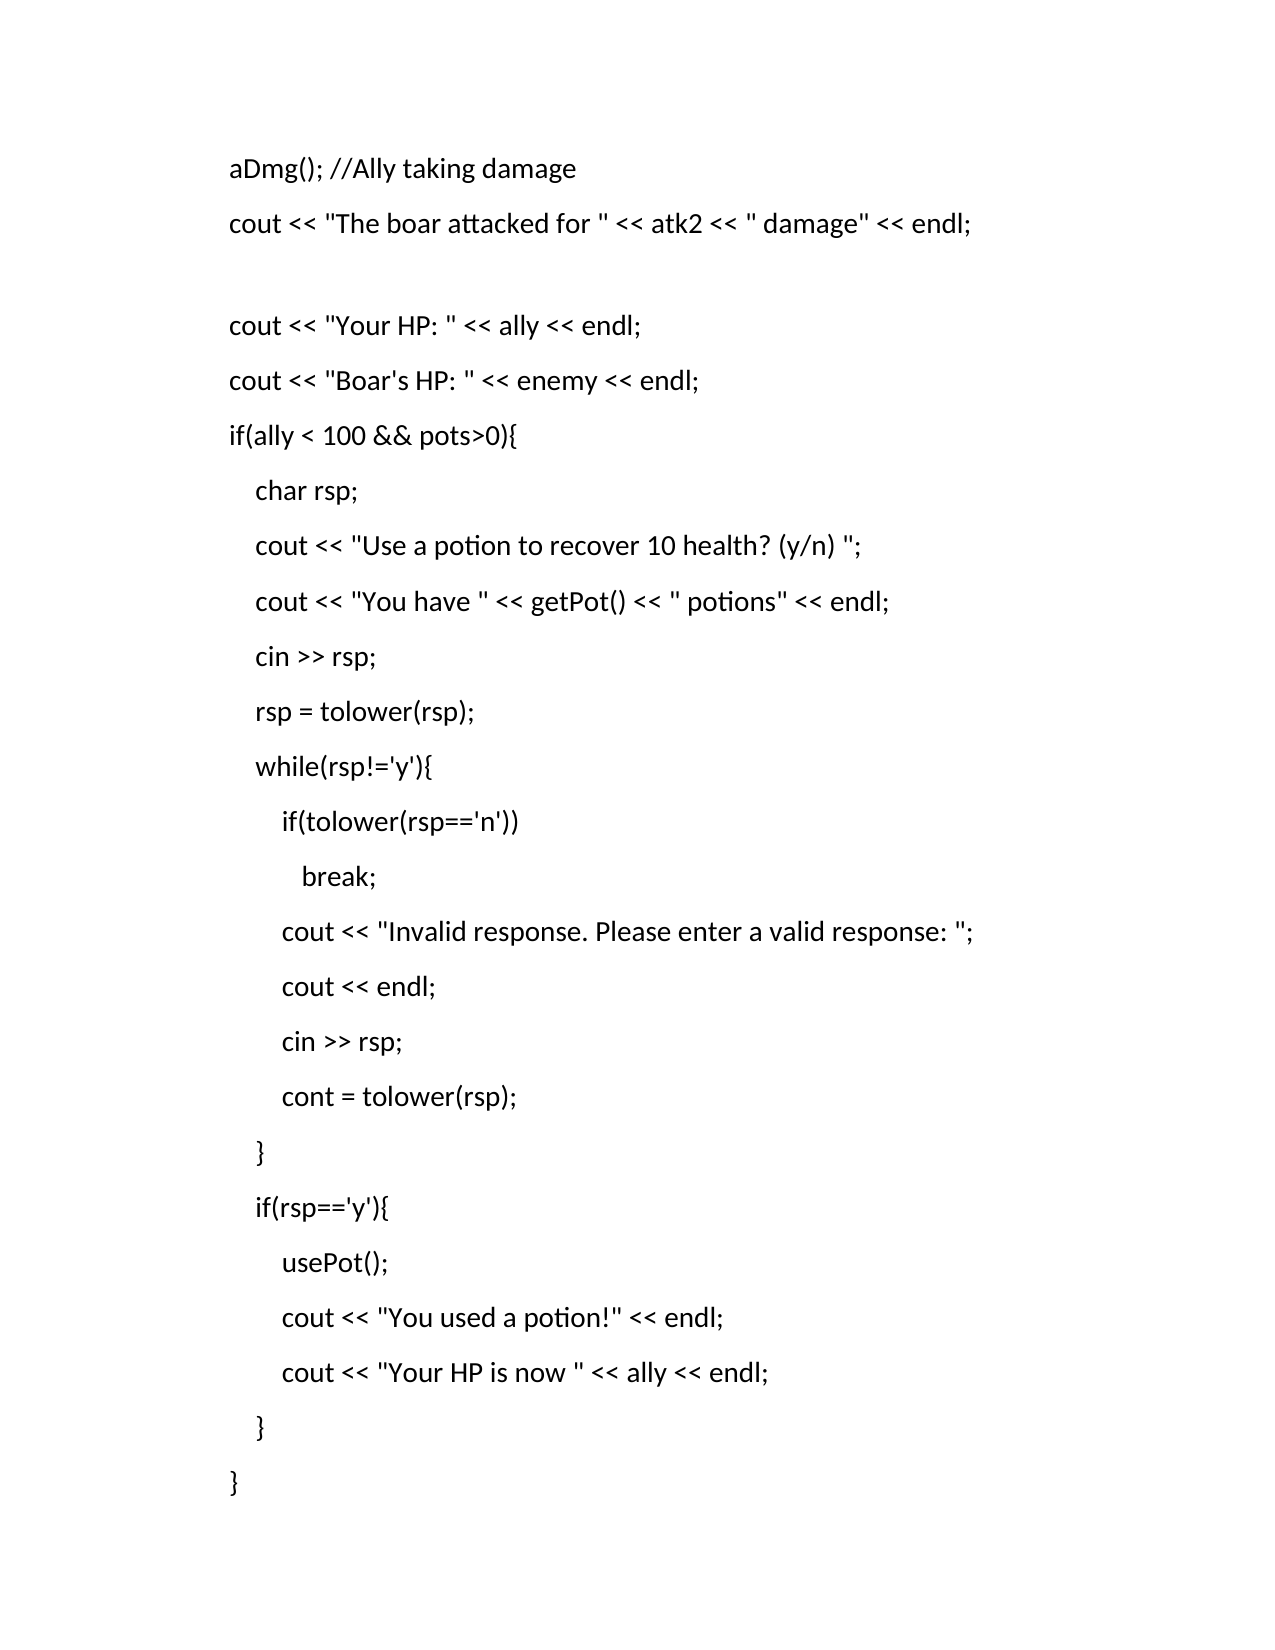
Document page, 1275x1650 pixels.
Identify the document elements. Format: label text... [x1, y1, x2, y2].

text cout << "Use a potion to recover 10 health? (y/n) "; [150, 527, 1125, 563]
text cout << "Boar's HP: " << enemy << endl; [150, 362, 1125, 398]
text } [150, 1409, 1125, 1445]
text cout << "The boar attacked for " << atk2 << " damage" << endl; [150, 205, 1125, 241]
text aDmg(); //Ally taking damage [150, 150, 1125, 186]
text if(tolower(rsp=='n')) [150, 803, 1125, 839]
text char rsp; [150, 472, 1125, 508]
text cout << "Your HP: " << ally << endl; [150, 307, 1125, 343]
text cout << endl; [150, 968, 1125, 1004]
text cout << "You used a potion!" << endl; [150, 1299, 1125, 1334]
text cout << "You have " << getPot() << " potions" << endl; [150, 583, 1125, 618]
text cout << "Your HP is now " << ally << endl; [150, 1354, 1125, 1390]
text usePot(); [150, 1244, 1125, 1279]
text rsp = tolower(rsp); [150, 693, 1125, 728]
text break; [150, 858, 1125, 894]
text cout << "Invalid response. Please enter a valid response: "; [150, 913, 1125, 949]
text cin >> rsp; [150, 638, 1125, 673]
text while(rsp!='y'){ [150, 748, 1125, 783]
text } [150, 1464, 1125, 1500]
text if(rsp=='y'){ [150, 1189, 1125, 1224]
text } [150, 1134, 1125, 1169]
text cont = tolower(rsp); [150, 1078, 1125, 1114]
text cin >> rsp; [150, 1023, 1125, 1059]
text if(ally < 100 && pots>0){ [150, 417, 1125, 453]
